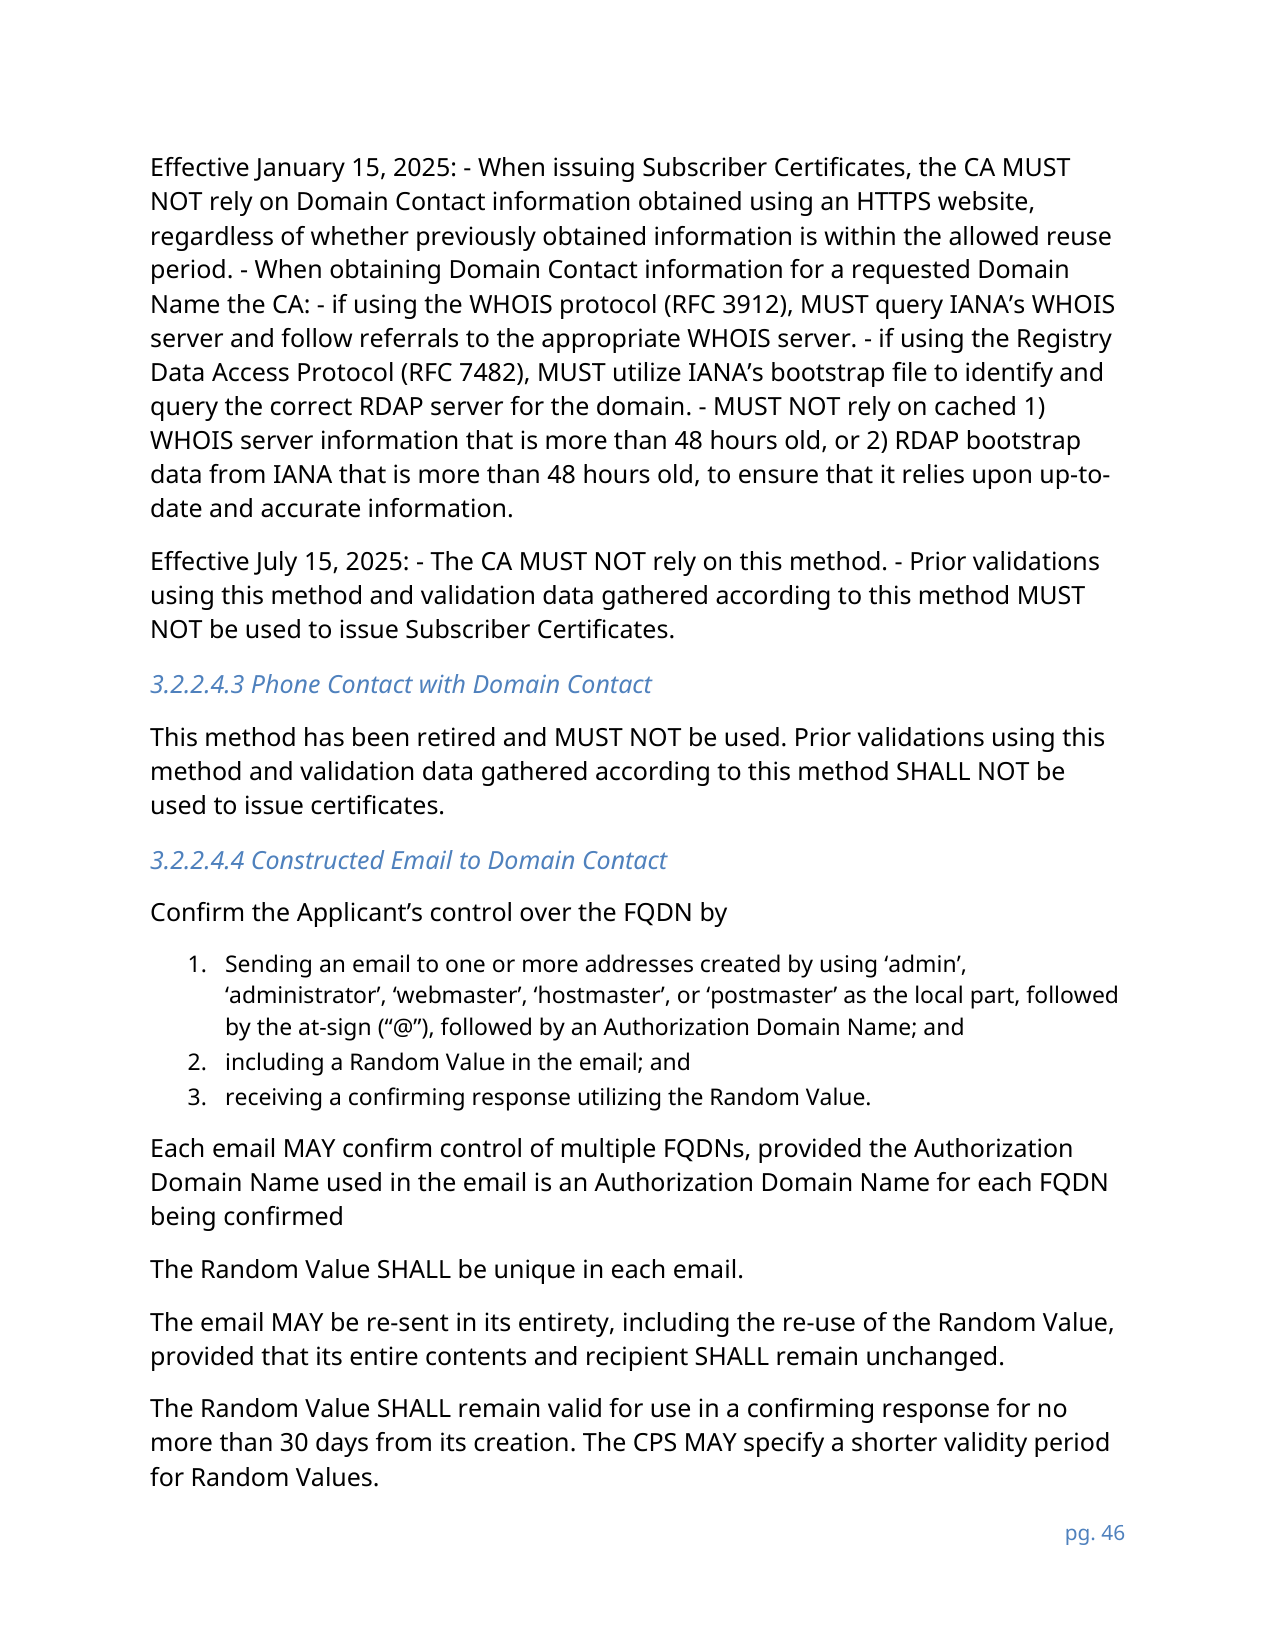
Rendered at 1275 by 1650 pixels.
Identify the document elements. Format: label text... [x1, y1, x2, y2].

text This method has been retired and MUST NOT be used. Prior validations using this method and validation data gathered according to this method SHALL NOT be used to issue certificates. [150, 719, 1125, 821]
text Confirm the Applicant’s control over the FQDN by [150, 895, 1125, 929]
text The Random Value SHALL be unique in each email. [150, 1251, 1125, 1285]
list Sending an email to one or more addresses created by using ‘admin’, ‘administrator’, ‘webmaster’, ‘hostmaster’, or ‘postmaster’ as the local part, followed by the at-sign (“@”), followed by an Authorization Domain Name; and [187, 948, 1125, 1042]
text The Random Value SHALL remain valid for use in a confirming response for no more than 30 days from its creation. The CPS MAY specify a shorter validity period for Random Values. [150, 1391, 1125, 1493]
subtitle 3.2.2.4.3 Phone Contact with Domain Contact [150, 666, 1125, 701]
list receiving a confirming response utilizing the Random Value. [187, 1080, 1125, 1112]
text The email MAY be re-sent in its entirety, including the re-use of the Random Value, provided that its entire contents and recipient SHALL remain unchanged. [150, 1304, 1125, 1372]
text Effective July 15, 2025: - The CA MUST NOT rely on this method. - Prior validations using this method and validation data gathered according to this method MUST NOT be used to issue Subscriber Certificates. [150, 543, 1125, 646]
text Each email MAY confirm control of multiple FQDNs, provided the Authorization Domain Name used in the email is an Authorization Domain Name for each FQDN being confirmed [150, 1130, 1125, 1233]
text Effective January 15, 2025: - When issuing Subscriber Certificates, the CA MUST NOT rely on Domain Contact information obtained using an HTTPS website, regardless of whether previously obtained information is within the allowed reuse period. - When obtaining Domain Contact information for a requested Domain Name the CA: - if using the WHOIS protocol (RFC 3912), MUST query IANA’s WHOIS server and follow referrals to the appropriate WHOIS server. - if using the Registry Data Access Protocol (RFC 7482), MUST utilize IANA’s bootstrap file to identify and query the correct RDAP server for the domain. - MUST NOT rely on cached 1) WHOIS server information that is more than 48 hours old, or 2) RDAP bootstrap data from IANA that is more than 48 hours old, to ensure that it relies upon up-to-date and accurate information. [150, 150, 1125, 525]
list including a Random Value in the email; and [187, 1045, 1125, 1077]
subtitle 3.2.2.4.4 Constructed Email to Domain Contact [150, 842, 1125, 876]
